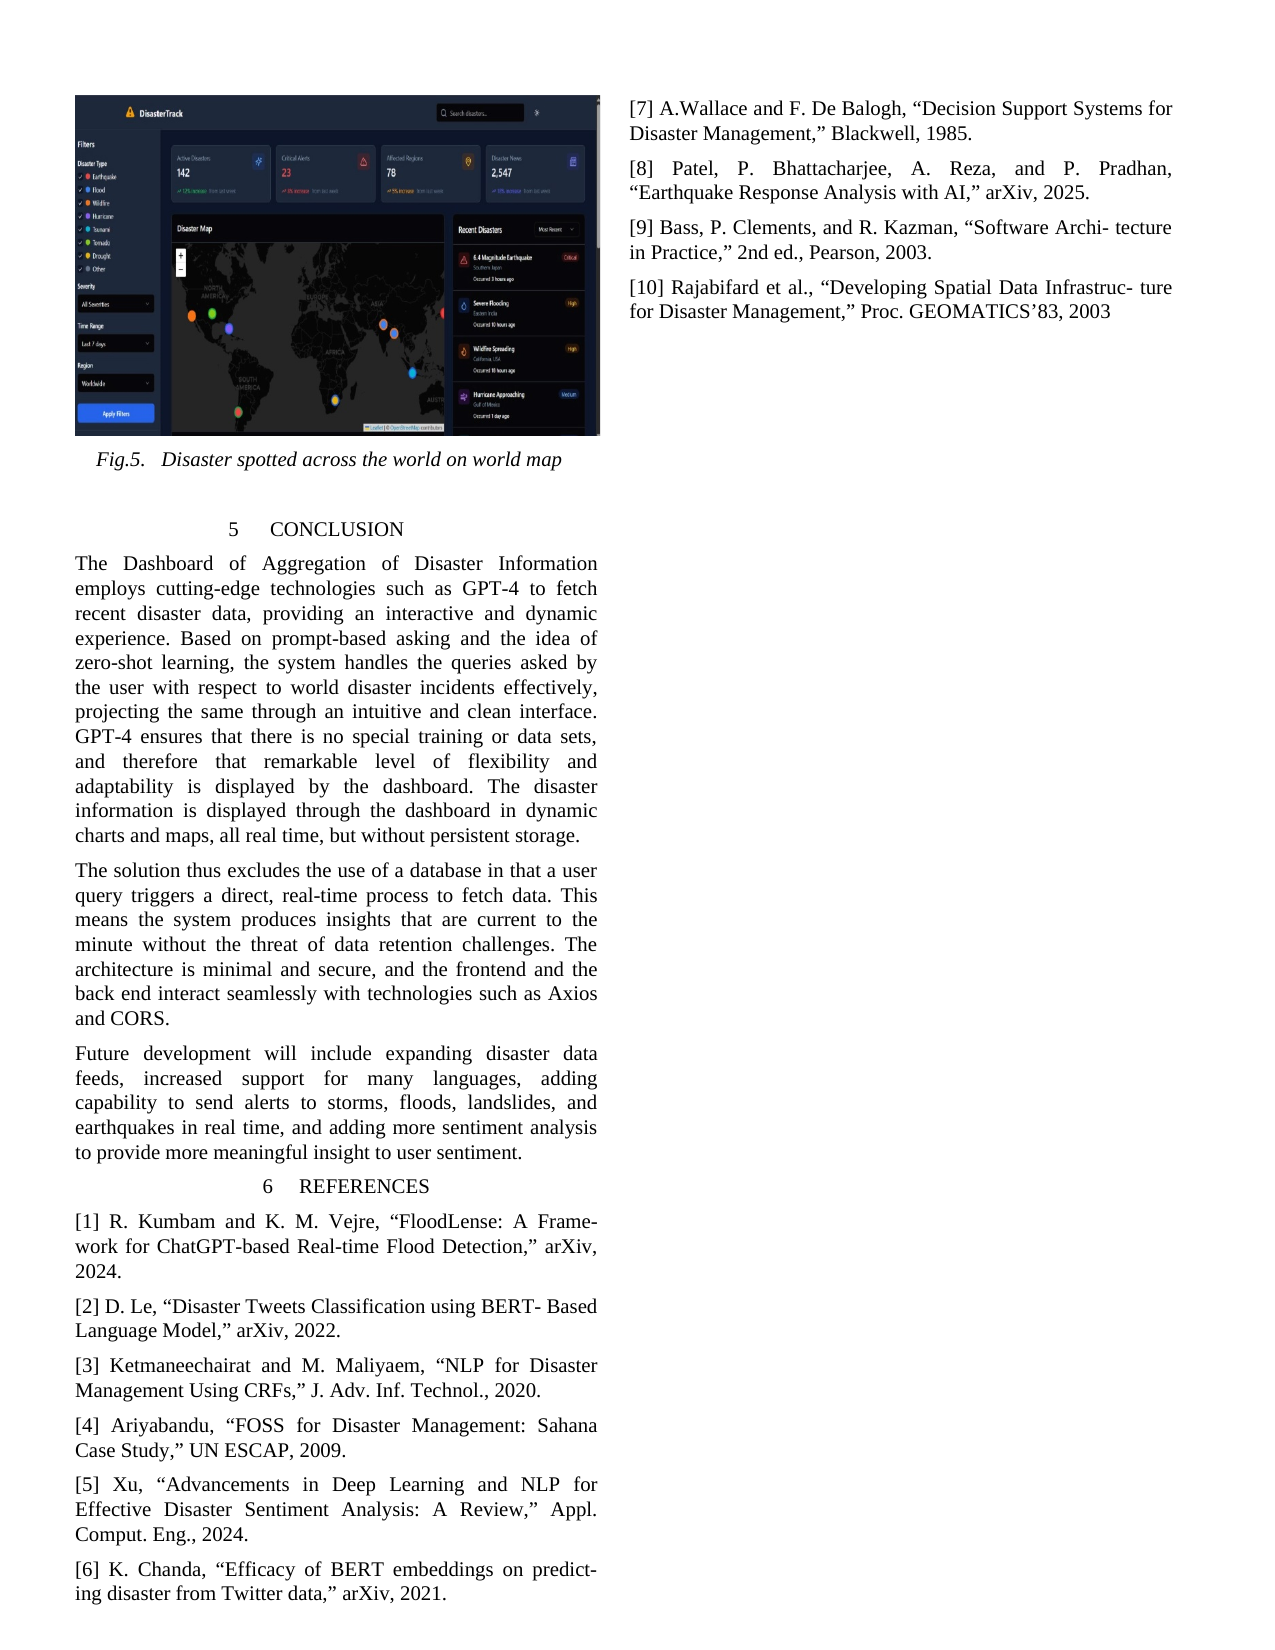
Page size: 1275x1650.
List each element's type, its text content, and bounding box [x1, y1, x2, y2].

text [9] Bass, P. Clements, and R. Kazman, “Software Archi- tecture in Practice,” 2nd ed., Pearson, 2003. [629, 215, 1173, 264]
text 5 CONCLUSION [212, 516, 598, 541]
text 6 REFERENCES [75, 1174, 598, 1198]
text [8] Patel, P. Bhattacharjee, A. Reza, and P. Pradhan, “Earthquake Response Analysis with AI,” arXiv, 2025. [629, 155, 1173, 204]
text The solution thus excludes the use of a database in that a user query triggers a direct, real-time process to fetch data. This means the system produces insights that are current to the minute without the threat of data retention challenges. The architecture is minimal and secure, and the frontend and the back end interact seamlessly with technologies such as Axios and CORS. [75, 858, 598, 1030]
text Future development will include expanding disaster data feeds, increased support for many languages, adding capability to send alerts to storms, floods, landslides, and earthquakes in real time, and adding more sentiment analysis to provide more meaningful insight to user sentiment. [75, 1041, 598, 1164]
text [3] Ketmaneechairat and M. Maliyaem, “NLP for Disaster Management Using CRFs,” J. Adv. Inf. Technol., 2020. [75, 1353, 598, 1402]
text The Dashboard of Aggregation of Disaster Information employs cutting-edge technologies such as GPT-4 to fetch recent disaster data, providing an interactive and dynamic experience. Based on prompt-based asking and the idea of zero-shot learning, the system handles the queries asked by the user with respect to world disaster incidents effectively, projecting the same through an intuitive and clean interface. GPT-4 ensures that there is no special training or data sets, and therefore that remarkable level of flexibility and adaptability is displayed by the dashboard. The disaster information is displayed through the dashboard in dynamic charts and maps, all real time, but without persistent storage. [75, 551, 598, 847]
text [7] A.Wallace and F. De Balogh, “Decision Support Systems for Disaster Management,” Blackwell, 1985. [629, 96, 1173, 144]
text [4] Ariyabandu, “FOSS for Disaster Management: Sahana Case Study,” UN ESCAP, 2009. [75, 1413, 598, 1462]
picture [75, 95, 600, 436]
text Fig.5. Disaster spotted across the world on world map [75, 447, 598, 471]
text [5] Xu, “Advancements in Deep Learning and NLP for Effective Disaster Sentiment Analysis: A Review,” Appl. Comput. Eng., 2024. [75, 1472, 598, 1546]
text [2] D. Le, “Disaster Tweets Classification using BERT- Based Language Model,” arXiv, 2022. [75, 1294, 598, 1342]
text [6] K. Chanda, “Efficacy of BERT embeddings on predict- ing disaster from Twitter data,” arXiv, 2021. [75, 1557, 598, 1605]
text [1] R. Kumbam and K. M. Vejre, “FloodLense: A Frame- work for ChatGPT-based Real-time Flood Detection,” arXiv, 2024. [75, 1209, 598, 1283]
text [10] Rajabifard et al., “Developing Spatial Data Infrastruc- ture for Disaster Management,” Proc. GEOMATICS’83, 2003 [629, 274, 1173, 323]
